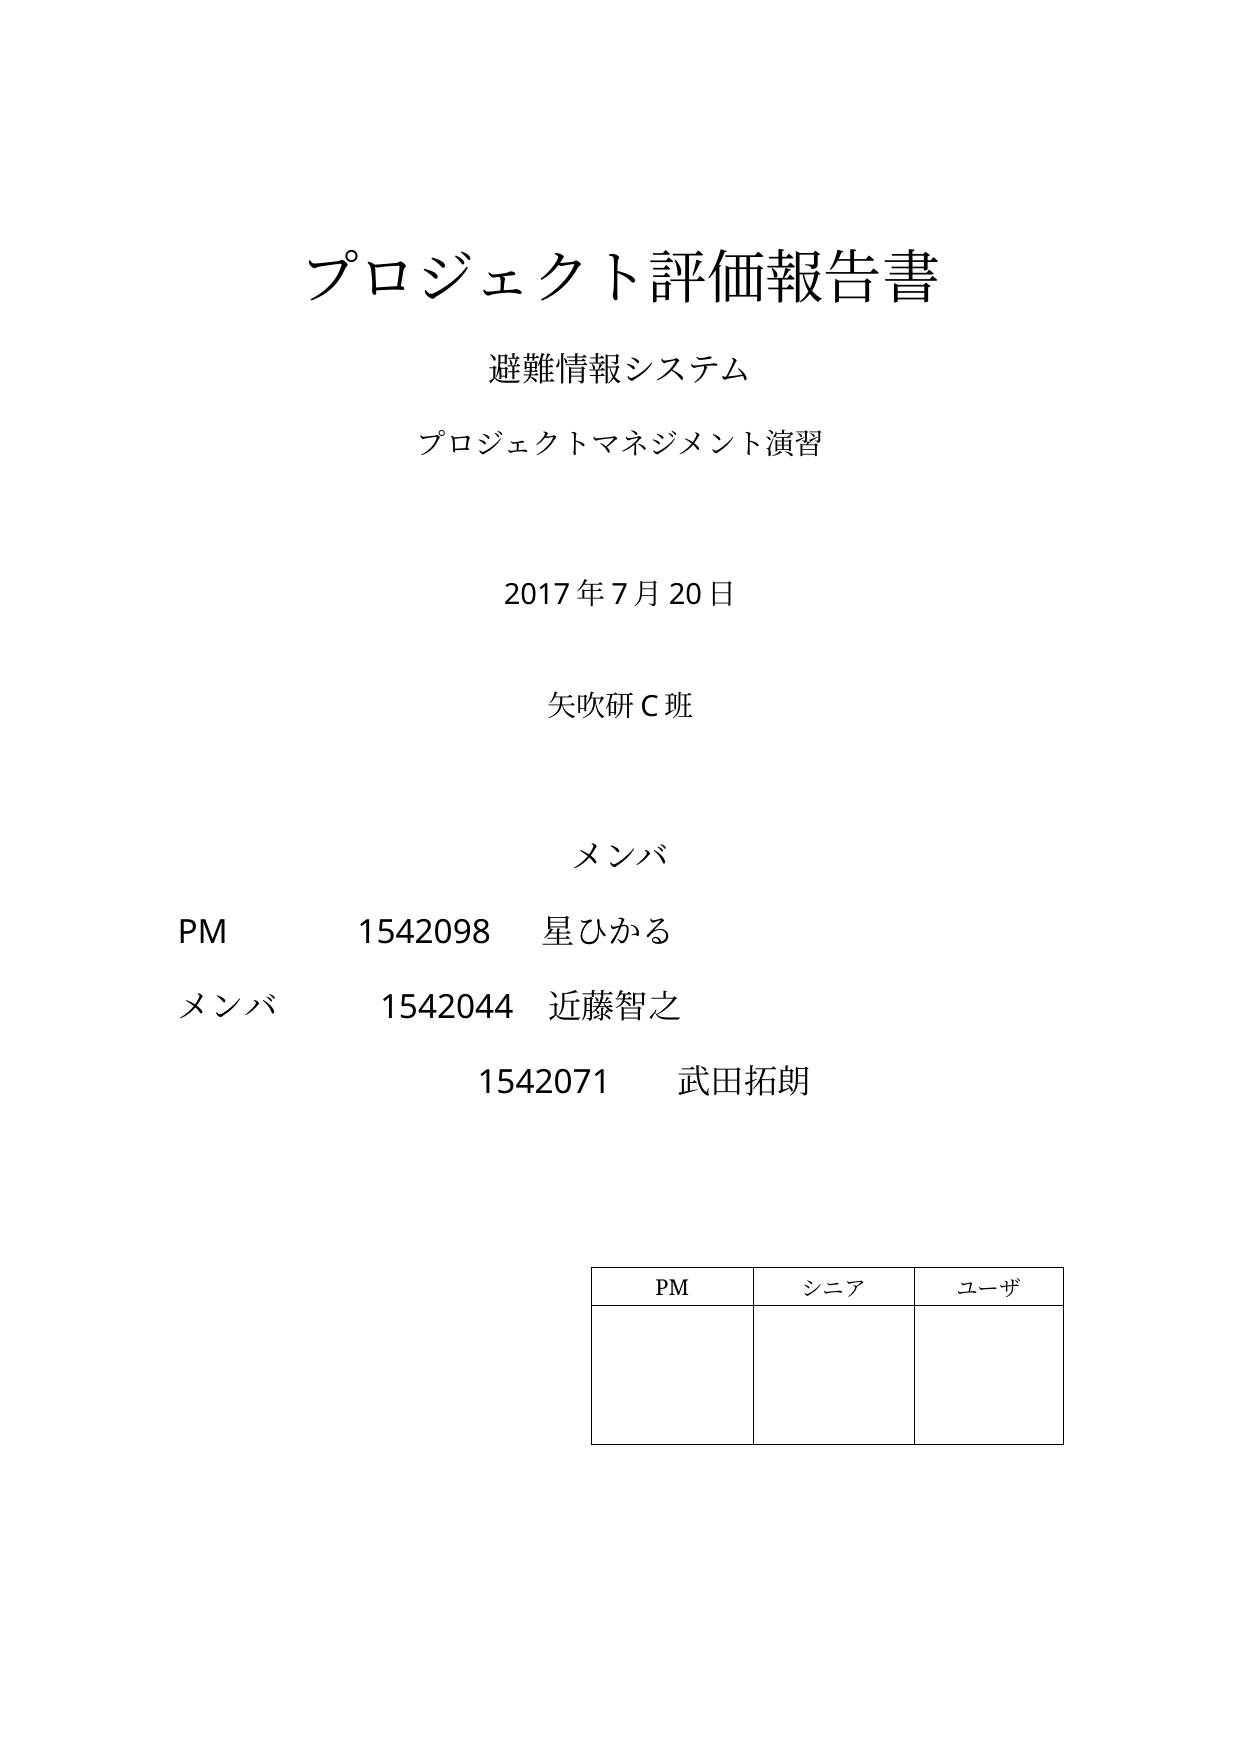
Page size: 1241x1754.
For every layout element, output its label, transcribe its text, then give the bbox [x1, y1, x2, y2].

table_header シニア [754, 1268, 914, 1305]
table_cell [915, 1306, 1063, 1444]
text プロジェクト評価報告書 [177, 217, 1063, 329]
table_header ユーザ [915, 1268, 1063, 1305]
text 矢吹研C班 [177, 667, 1063, 742]
text メンバ [177, 817, 1063, 892]
text 避難情報システム [177, 329, 1063, 404]
text 2017年7月20日 [177, 554, 1063, 629]
text 1542071 武田拓朗 [177, 1042, 1063, 1117]
text メンバ 1542044 近藤智之 [177, 967, 1063, 1042]
table_header PM [592, 1268, 753, 1305]
table_cell [592, 1306, 753, 1444]
text プロジェクトマネジメント演習 [177, 404, 1063, 479]
text PM 1542098 星ひかる [177, 892, 1063, 967]
table_cell [754, 1306, 914, 1444]
